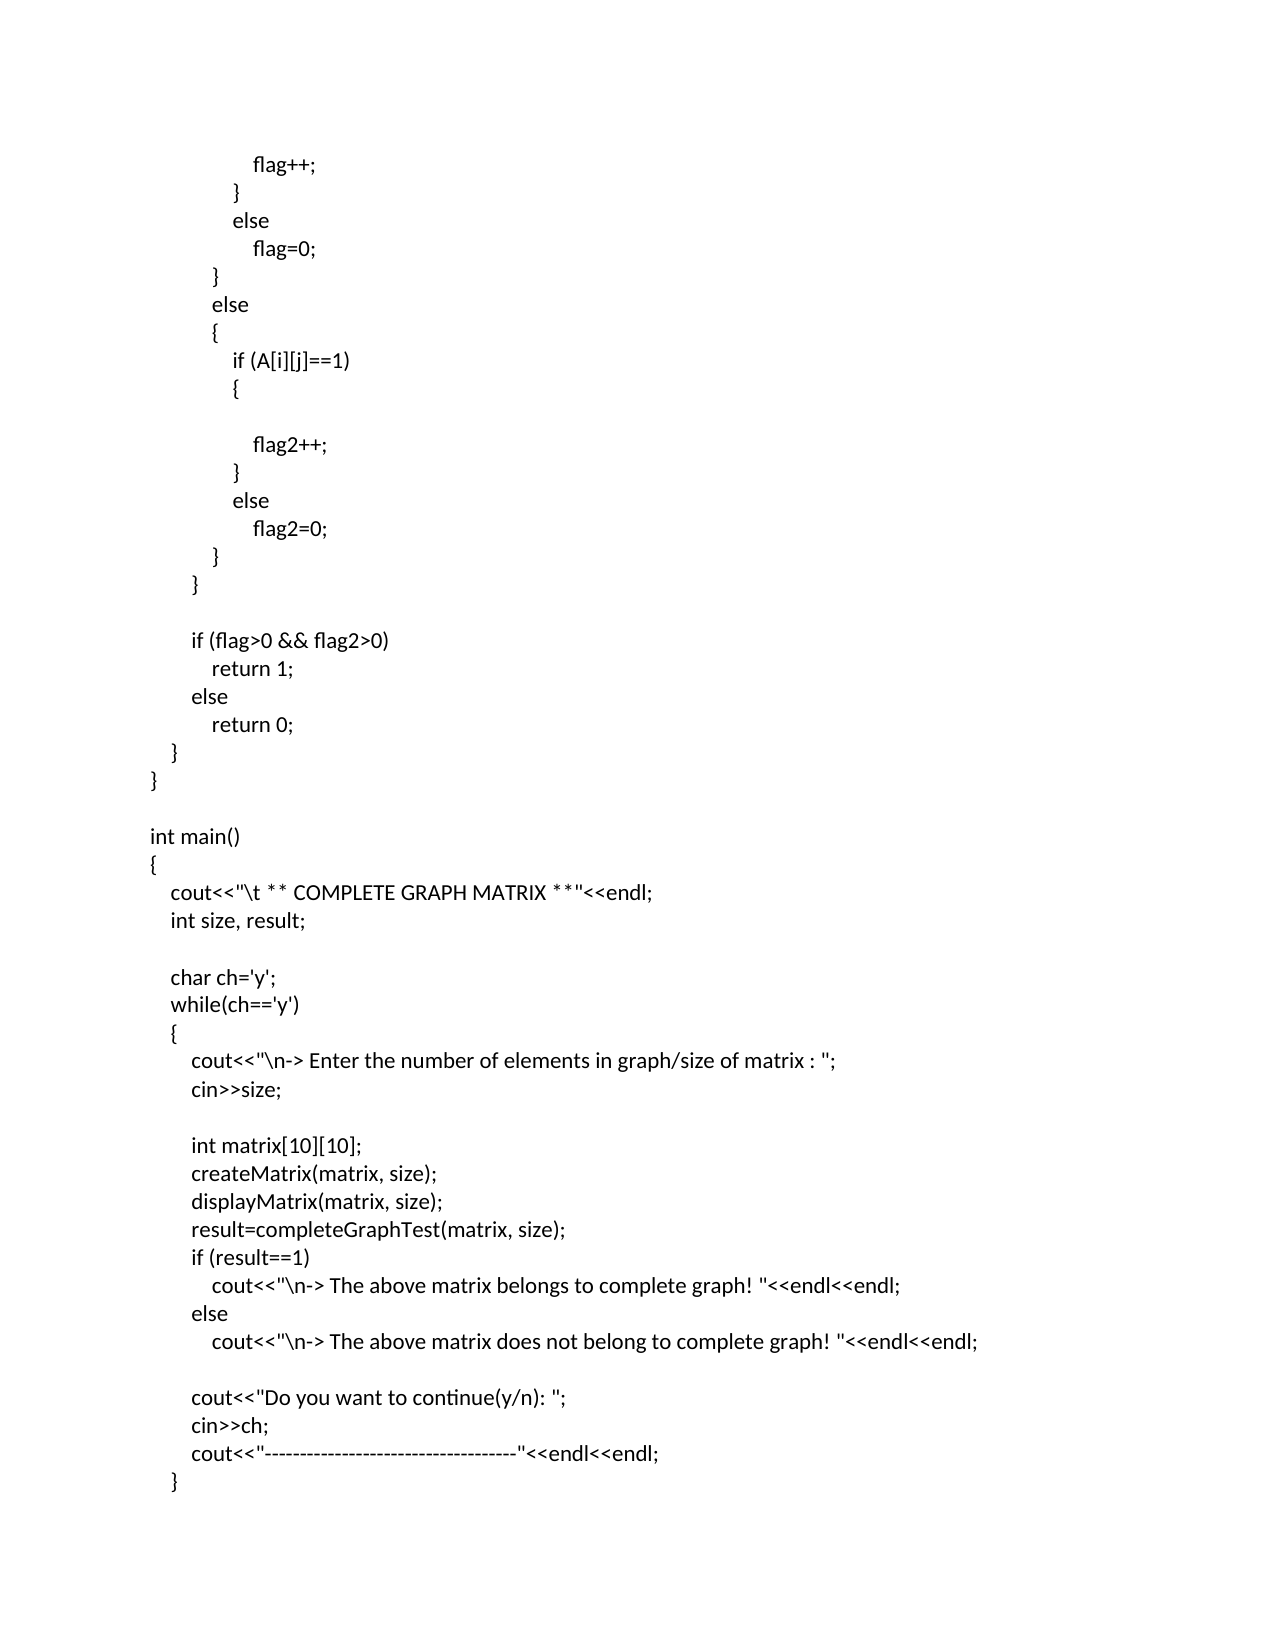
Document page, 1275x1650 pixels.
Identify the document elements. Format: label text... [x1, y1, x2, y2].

text cout<<"\n-> The above matrix does not belong to complete graph! "<<endl<<endl; [150, 1327, 1125, 1355]
text { [150, 1019, 1125, 1047]
text char ch='y'; [150, 963, 1125, 991]
text } [150, 458, 1125, 486]
text if (A[i][j]==1) [150, 346, 1125, 374]
text if (flag>0 && flag2>0) [150, 626, 1125, 654]
text } [150, 1467, 1125, 1495]
text else [150, 486, 1125, 514]
text flag2++; [150, 430, 1125, 458]
text if (result==1) [150, 1243, 1125, 1271]
text flag=0; [150, 234, 1125, 262]
text cout<<"\t ** COMPLETE GRAPH MATRIX **"<<endl; [150, 878, 1125, 907]
text cout<<"------------------------------------"<<endl<<endl; [150, 1439, 1125, 1467]
text result=completeGraphTest(matrix, size); [150, 1215, 1125, 1243]
text return 0; [150, 710, 1125, 738]
text flag2=0; [150, 514, 1125, 542]
text return 1; [150, 654, 1125, 682]
text { [150, 851, 1125, 878]
text int size, result; [150, 907, 1125, 934]
text } [150, 738, 1125, 766]
text else [150, 290, 1125, 318]
text } [150, 570, 1125, 598]
text } [150, 766, 1125, 794]
text cin>>size; [150, 1075, 1125, 1103]
text { [150, 374, 1125, 402]
text int main() [150, 822, 1125, 851]
text else [150, 1299, 1125, 1327]
text { [150, 318, 1125, 346]
text else [150, 206, 1125, 234]
text int matrix[10][10]; [150, 1131, 1125, 1159]
text cout<<"Do you want to continue(y/n): "; [150, 1383, 1125, 1411]
text cin>>ch; [150, 1411, 1125, 1439]
text createMatrix(matrix, size); [150, 1159, 1125, 1187]
text } [150, 542, 1125, 570]
text cout<<"\n-> The above matrix belongs to complete graph! "<<endl<<endl; [150, 1271, 1125, 1299]
text flag++; [150, 150, 1125, 178]
text displayMatrix(matrix, size); [150, 1187, 1125, 1215]
text } [150, 262, 1125, 290]
text cout<<"\n-> Enter the number of elements in graph/size of matrix : "; [150, 1047, 1125, 1075]
text while(ch=='y') [150, 991, 1125, 1019]
text else [150, 682, 1125, 710]
text } [150, 178, 1125, 206]
